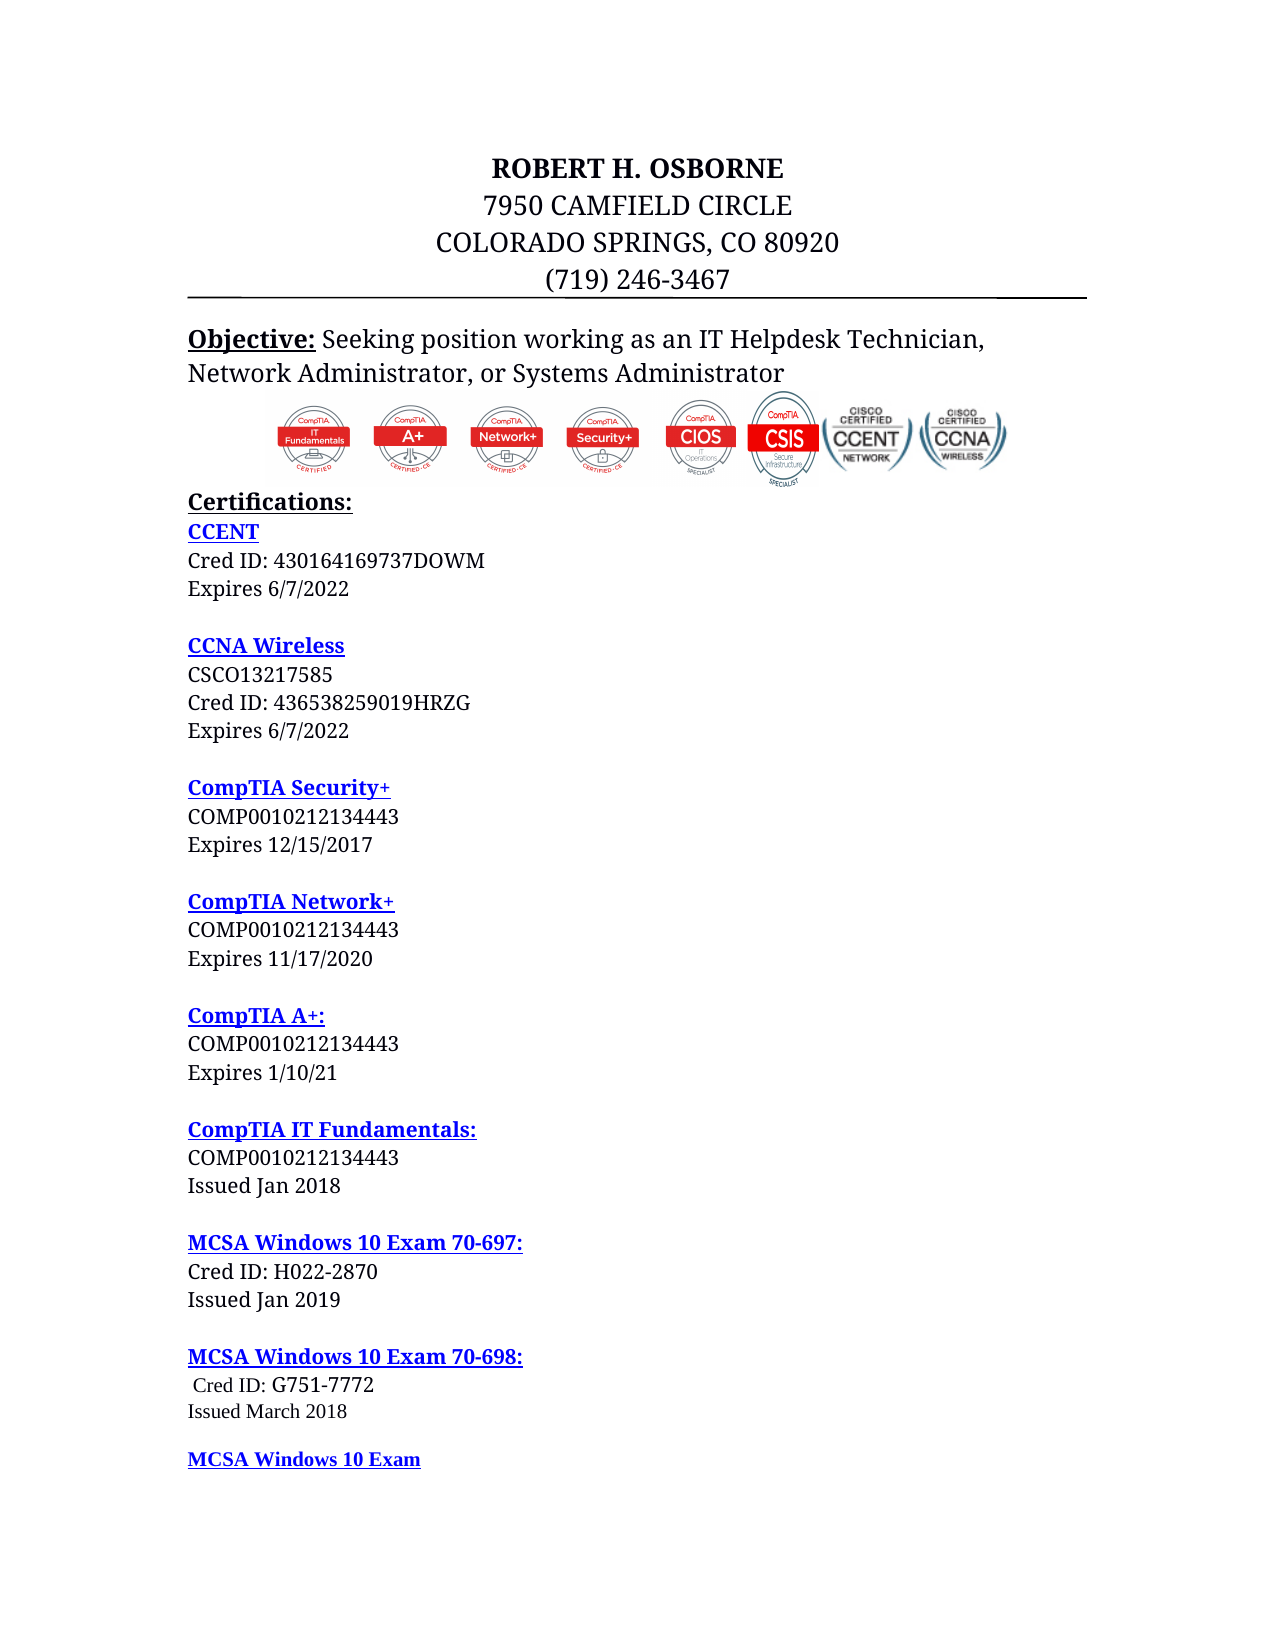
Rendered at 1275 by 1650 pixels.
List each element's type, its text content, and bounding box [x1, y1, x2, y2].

text 7950 CAMFIELD CIRCLE [187, 187, 1087, 224]
text COMP0010212134443 [187, 1029, 1087, 1058]
text CompTIA A+: [187, 1001, 1087, 1029]
text MCSA Windows 10 Exam [187, 1447, 1087, 1471]
text CompTIA Security+ [187, 773, 1087, 802]
text Expires 1/10/21 [187, 1058, 1087, 1086]
text ROBERT H. OSBORNE [187, 150, 1087, 187]
text Cred ID: 436538259019HRZG [187, 688, 1087, 717]
picture [265, 389, 1010, 487]
text CCENT [187, 517, 1087, 546]
text Cred ID: G751-7772 [187, 1371, 1087, 1399]
text (719) 246-3467 [187, 261, 1087, 297]
text Issued Jan 2018 [187, 1172, 1087, 1200]
text Cred ID: H022-2870 [187, 1257, 1087, 1285]
text Certifications: [187, 486, 1087, 517]
text Cred ID: 430164169737DOWM [187, 546, 1087, 574]
text CompTIA Network+ [187, 887, 1087, 916]
text Expires 12/15/2017 [187, 830, 1087, 859]
text COMP0010212134443 [187, 802, 1087, 830]
text MCSA Windows 10 Exam 70-697: [187, 1228, 1087, 1257]
text Issued Jan 2019 [187, 1285, 1087, 1314]
text Expires 6/7/2022 [187, 574, 1087, 603]
text Objective: Seeking position working as an IT Helpdesk Technician, Network Administrator, or Systems Administrator [187, 322, 1087, 390]
text CSCO13217585 [187, 660, 1087, 688]
text COMP0010212134443 [187, 916, 1087, 944]
text Issued March 2018 [187, 1399, 1087, 1423]
text COLORADO SPRINGS, CO 80920 [187, 224, 1087, 261]
text MCSA Windows 10 Exam 70-698: [187, 1342, 1087, 1371]
text COMP0010212134443 [187, 1143, 1087, 1172]
text Expires 6/7/2022 [187, 717, 1087, 745]
text CompTIA IT Fundamentals: [187, 1115, 1087, 1143]
text Expires 11/17/2020 [187, 944, 1087, 972]
text CCNA Wireless [187, 631, 1087, 660]
